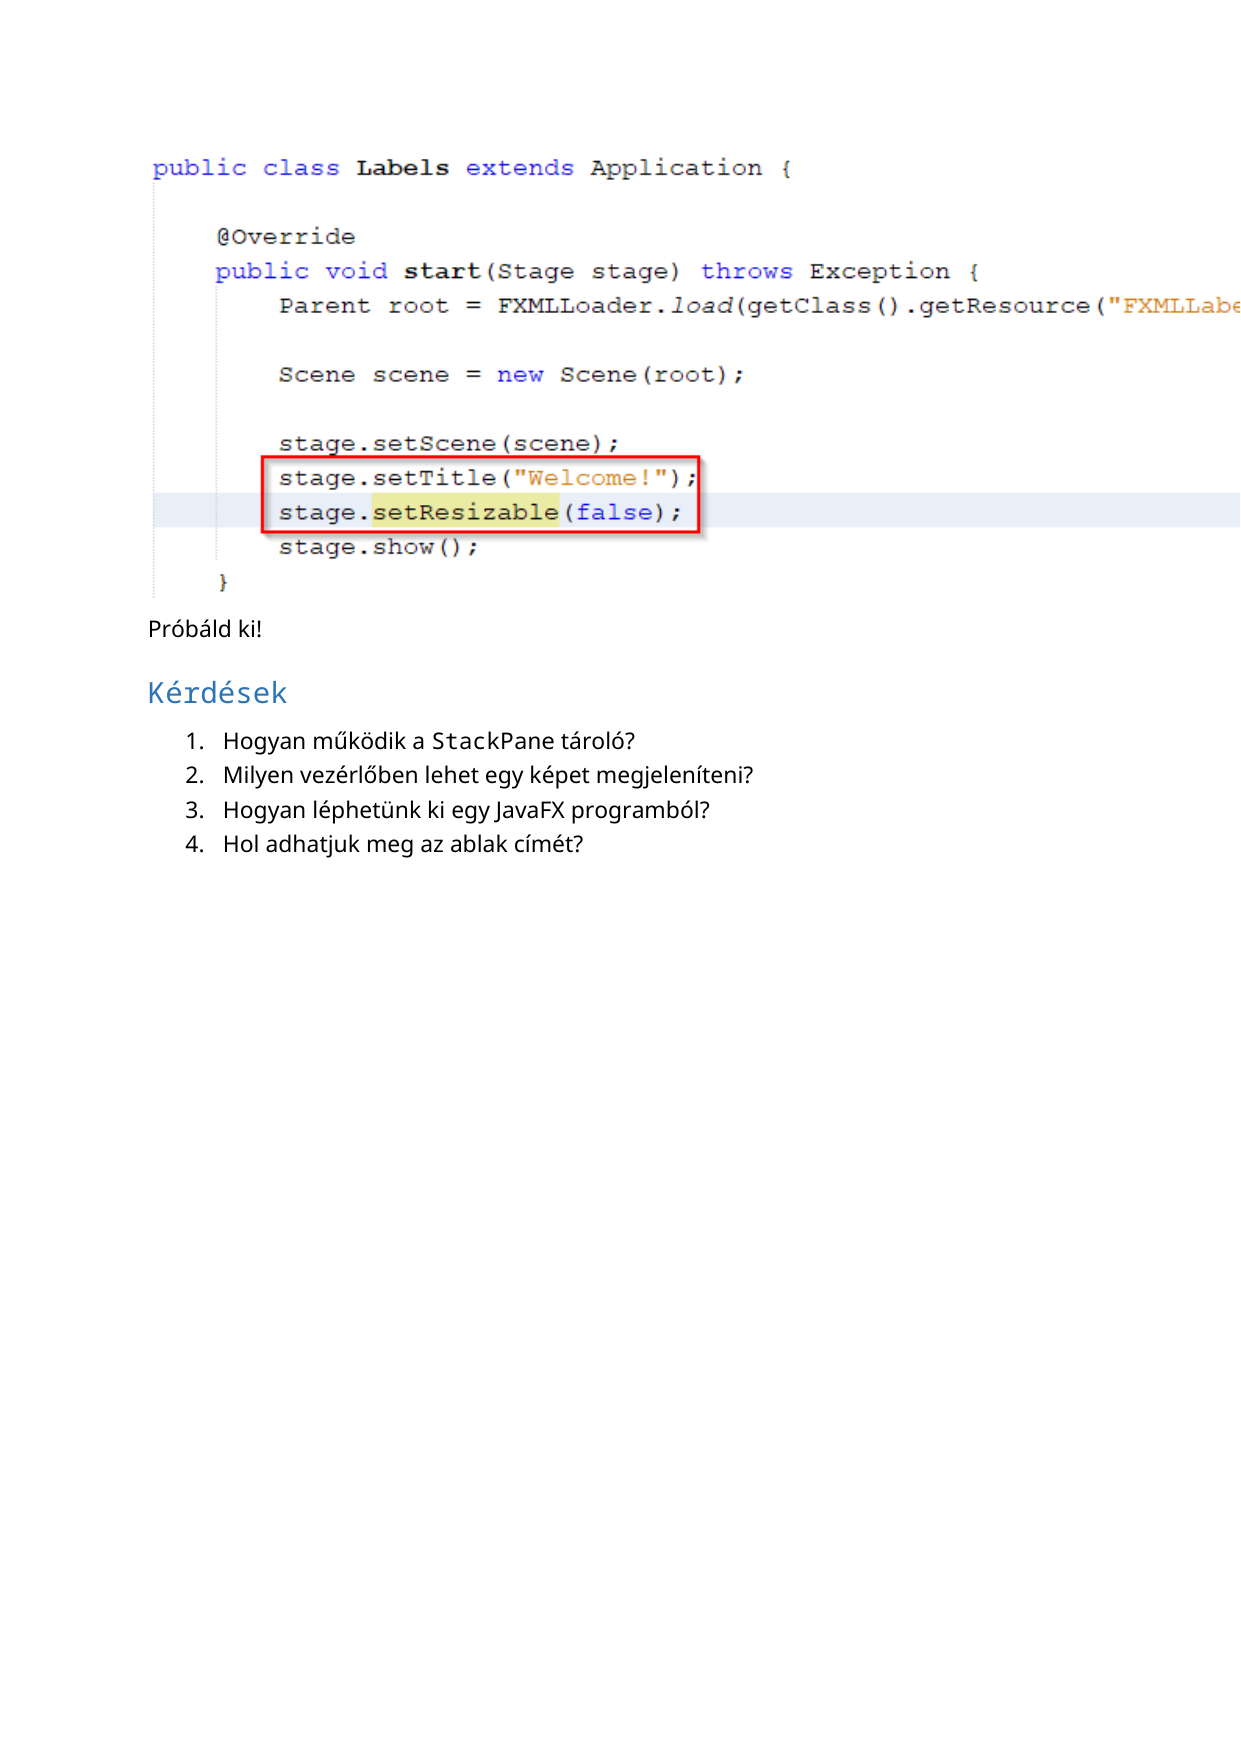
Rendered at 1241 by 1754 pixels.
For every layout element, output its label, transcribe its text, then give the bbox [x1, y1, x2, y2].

text Próbáld ki! [148, 613, 1093, 644]
picture [147, 147, 1241, 598]
list Hogyan működik a StackPane tároló? [185, 725, 1093, 756]
list Milyen vezérlőben lehet egy képet megjeleníteni? [185, 759, 1093, 791]
list Hogyan léphetünk ki egy JavaFX programból? [185, 794, 1093, 825]
list Hol adhatjuk meg az ablak címét? [185, 828, 1093, 859]
subtitle Kérdések [148, 673, 1093, 712]
